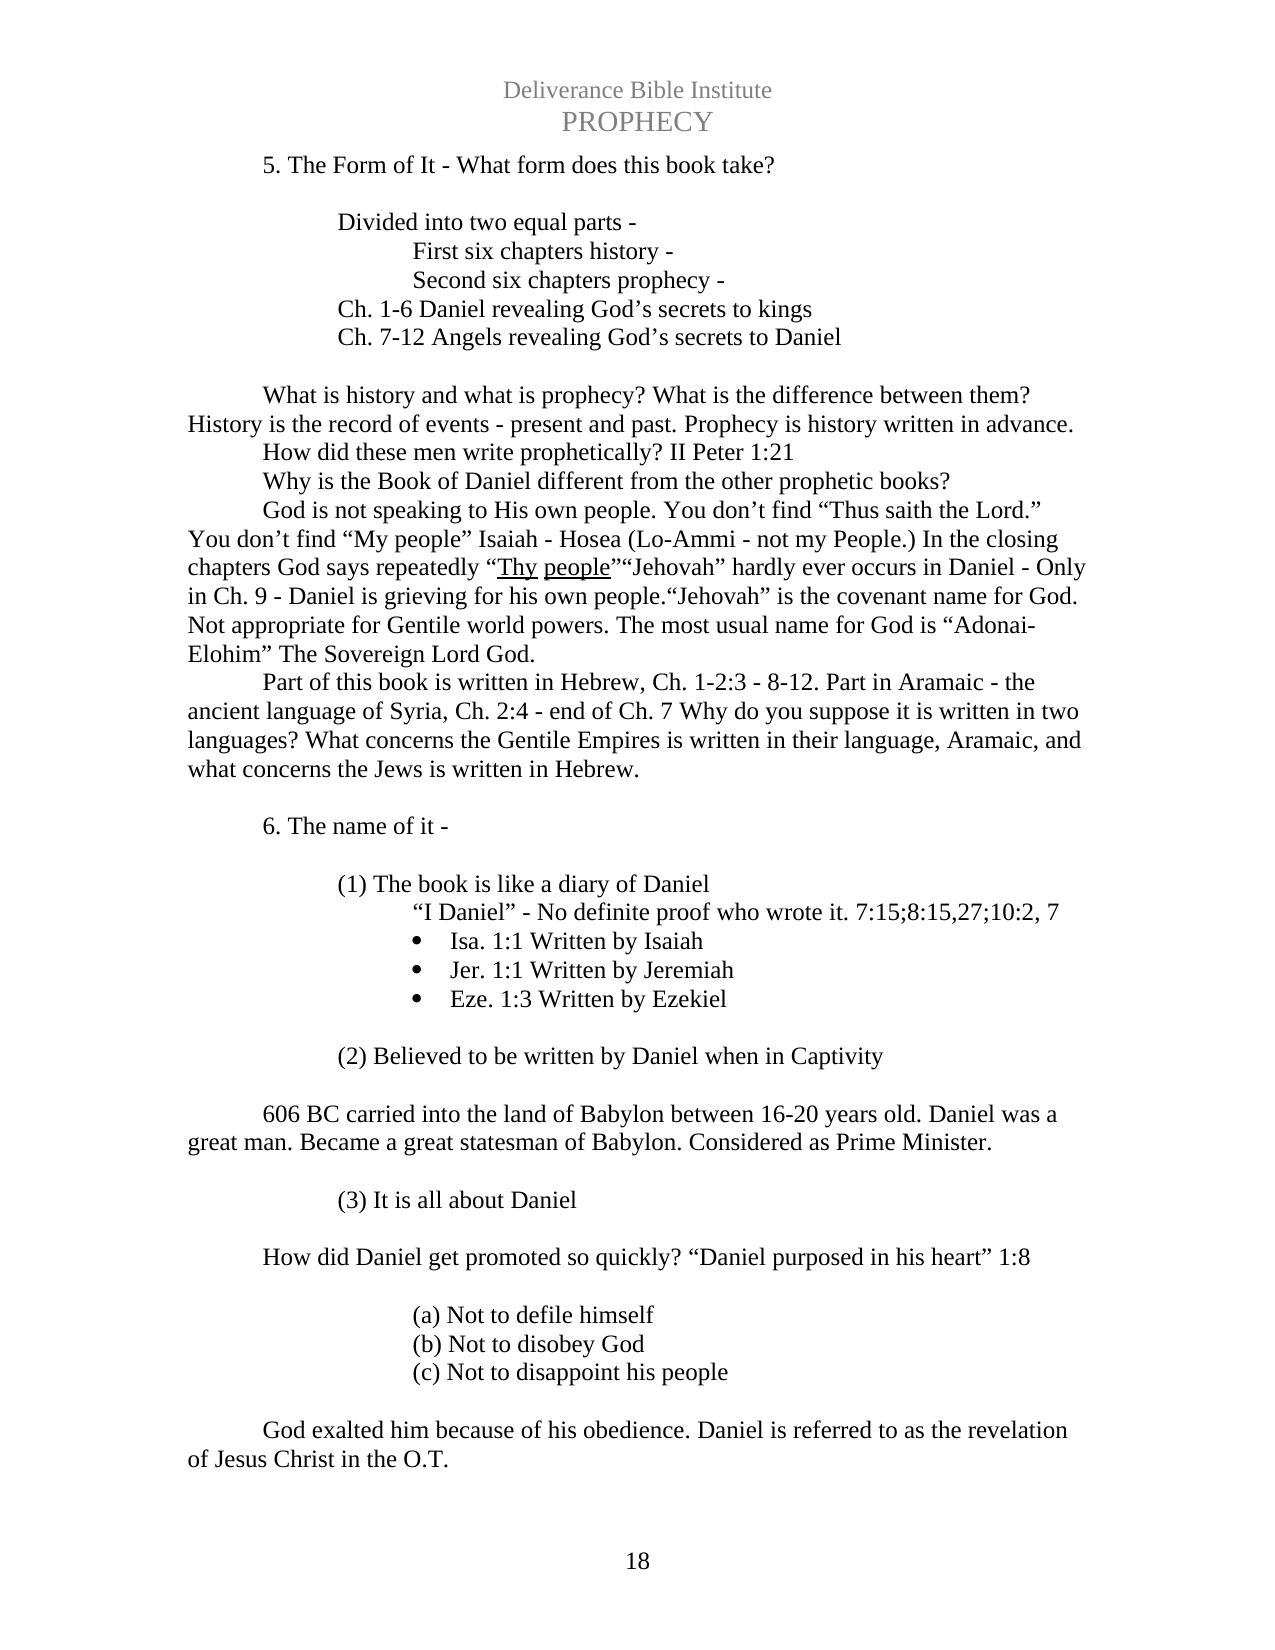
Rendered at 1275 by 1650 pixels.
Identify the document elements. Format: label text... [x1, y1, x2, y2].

text First six chapters history - [187, 236, 1087, 265]
text 6. The name of it - [187, 811, 1087, 840]
list Isa. 1:1 Written by Isaiah [412, 926, 1087, 955]
text Part of this book is written in Hebrew, Ch. 1-2:3 - 8-12. Part in Aramaic - the ancient language of Syria, Ch. 2:4 - end of Ch. 7 Why do you suppose it is written in two languages? What concerns the Gentile Empires is written in their language, Aramaic, and what concerns the Jews is written in Hebrew. [187, 667, 1087, 782]
text How did Daniel get promoted so quickly? “Daniel purposed in his heart” 1:8 [187, 1242, 1087, 1271]
text 606 BC carried into the land of Babylon between 16-20 years old. Daniel was a great man. Became a great statesman of Babylon. Considered as Prime Minister. [187, 1099, 1087, 1156]
list Eze. 1:3 Written by Ezekiel [412, 984, 1087, 1012]
text Ch. 1-6 Daniel revealing God’s secrets to kings [187, 294, 1087, 322]
text Why is the Book of Daniel different from the other prophetic books? [187, 466, 1087, 495]
text Divided into two equal parts - [187, 207, 1087, 236]
text How did these men write prophetically? II Peter 1:21 [187, 437, 1087, 466]
list Jer. 1:1 Written by Jeremiah [412, 955, 1087, 984]
text God is not speaking to His own people. You don’t find “Thus saith the Lord.” You don’t find “My people” Isaiah - Hosea (Lo-Ammi - not my People.) In the closing chapters God says repeatedly “Thy people”“Jehovah” hardly ever occurs in Daniel - Only in Ch. 9 - Daniel is grieving for his own people.“Jehovah” is the covenant name for God. Not appropriate for Gentile world powers. The most usual name for God is “Adonai-Elohim” The Sovereign Lord God. [187, 495, 1087, 667]
text (a) Not to defile himself [187, 1300, 1087, 1329]
text (c) Not to disappoint his people [187, 1357, 1087, 1386]
text God exalted him because of his obedience. Daniel is referred to as the revelation of Jesus Christ in the O.T. [187, 1415, 1087, 1472]
text What is history and what is prophecy? What is the difference between them? History is the record of events - present and past. Prophecy is history written in advance. [187, 380, 1087, 437]
text Ch. 7-12 Angels revealing God’s secrets to Daniel [187, 322, 1087, 351]
text “I Daniel” - No definite proof who wrote it. 7:15;8:15,27;10:2, 7 [187, 897, 1087, 926]
text (3) It is all about Daniel [187, 1185, 1087, 1214]
text Second six chapters prophecy - [187, 265, 1087, 294]
text (b) Not to disobey God [187, 1329, 1087, 1357]
text 5. The Form of It - What form does this book take? [187, 150, 1087, 179]
text (2) Believed to be written by Daniel when in Captivity [337, 1041, 1087, 1070]
text (1) The book is like a diary of Daniel [187, 869, 1087, 897]
